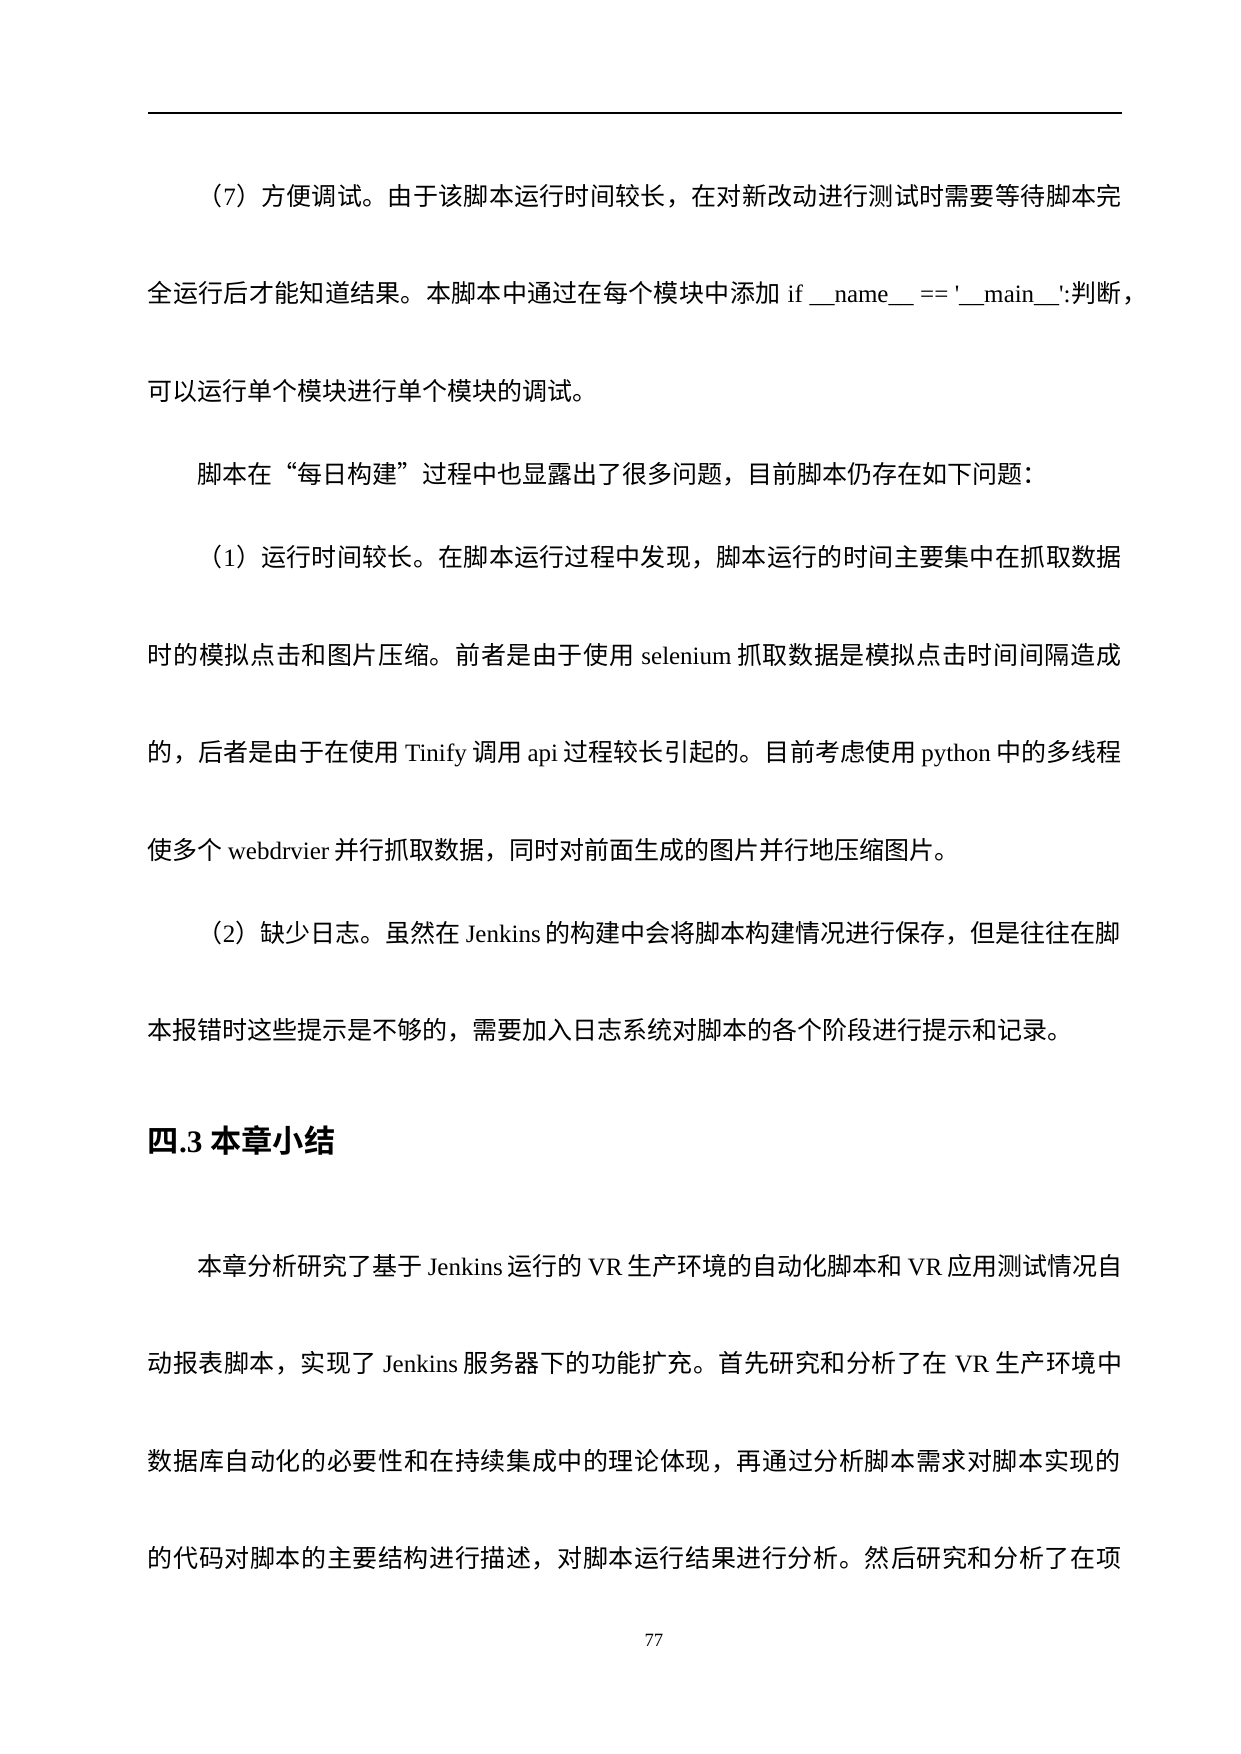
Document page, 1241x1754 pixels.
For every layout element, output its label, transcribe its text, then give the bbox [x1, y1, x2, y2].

text （7）方便调试。由于该脚本运行时间较长，在对新改动进行测试时需要等待脚本完全运行后才能知道结果。本脚本中通过在每个模块中添加if __name__ == '__main__':判断，可以运行单个模块进行单个模块的调试。 [148, 162, 1122, 422]
subtitle 本章小结 [148, 1107, 1122, 1172]
text 脚本在“每日构建”过程中也显露出了很多问题，目前脚本仍存在如下问题： [148, 440, 1122, 505]
text （2）缺少日志。虽然在Jenkins的构建中会将脚本构建情况进行保存，但是往往在脚本报错时这些提示是不够的，需要加入日志系统对脚本的各个阶段进行提示和记录。 [148, 899, 1122, 1061]
text （1）运行时间较长。在脚本运行过程中发现，脚本运行的时间主要集中在抓取数据时的模拟点击和图片压缩。前者是由于使用selenium抓取数据是模拟点击时间间隔造成的，后者是由于在使用Tinify调用api过程较长引起的。目前考虑使用python中的多线程使多个webdrvier并行抓取数据，同时对前面生成的图片并行地压缩图片。 [148, 523, 1122, 881]
